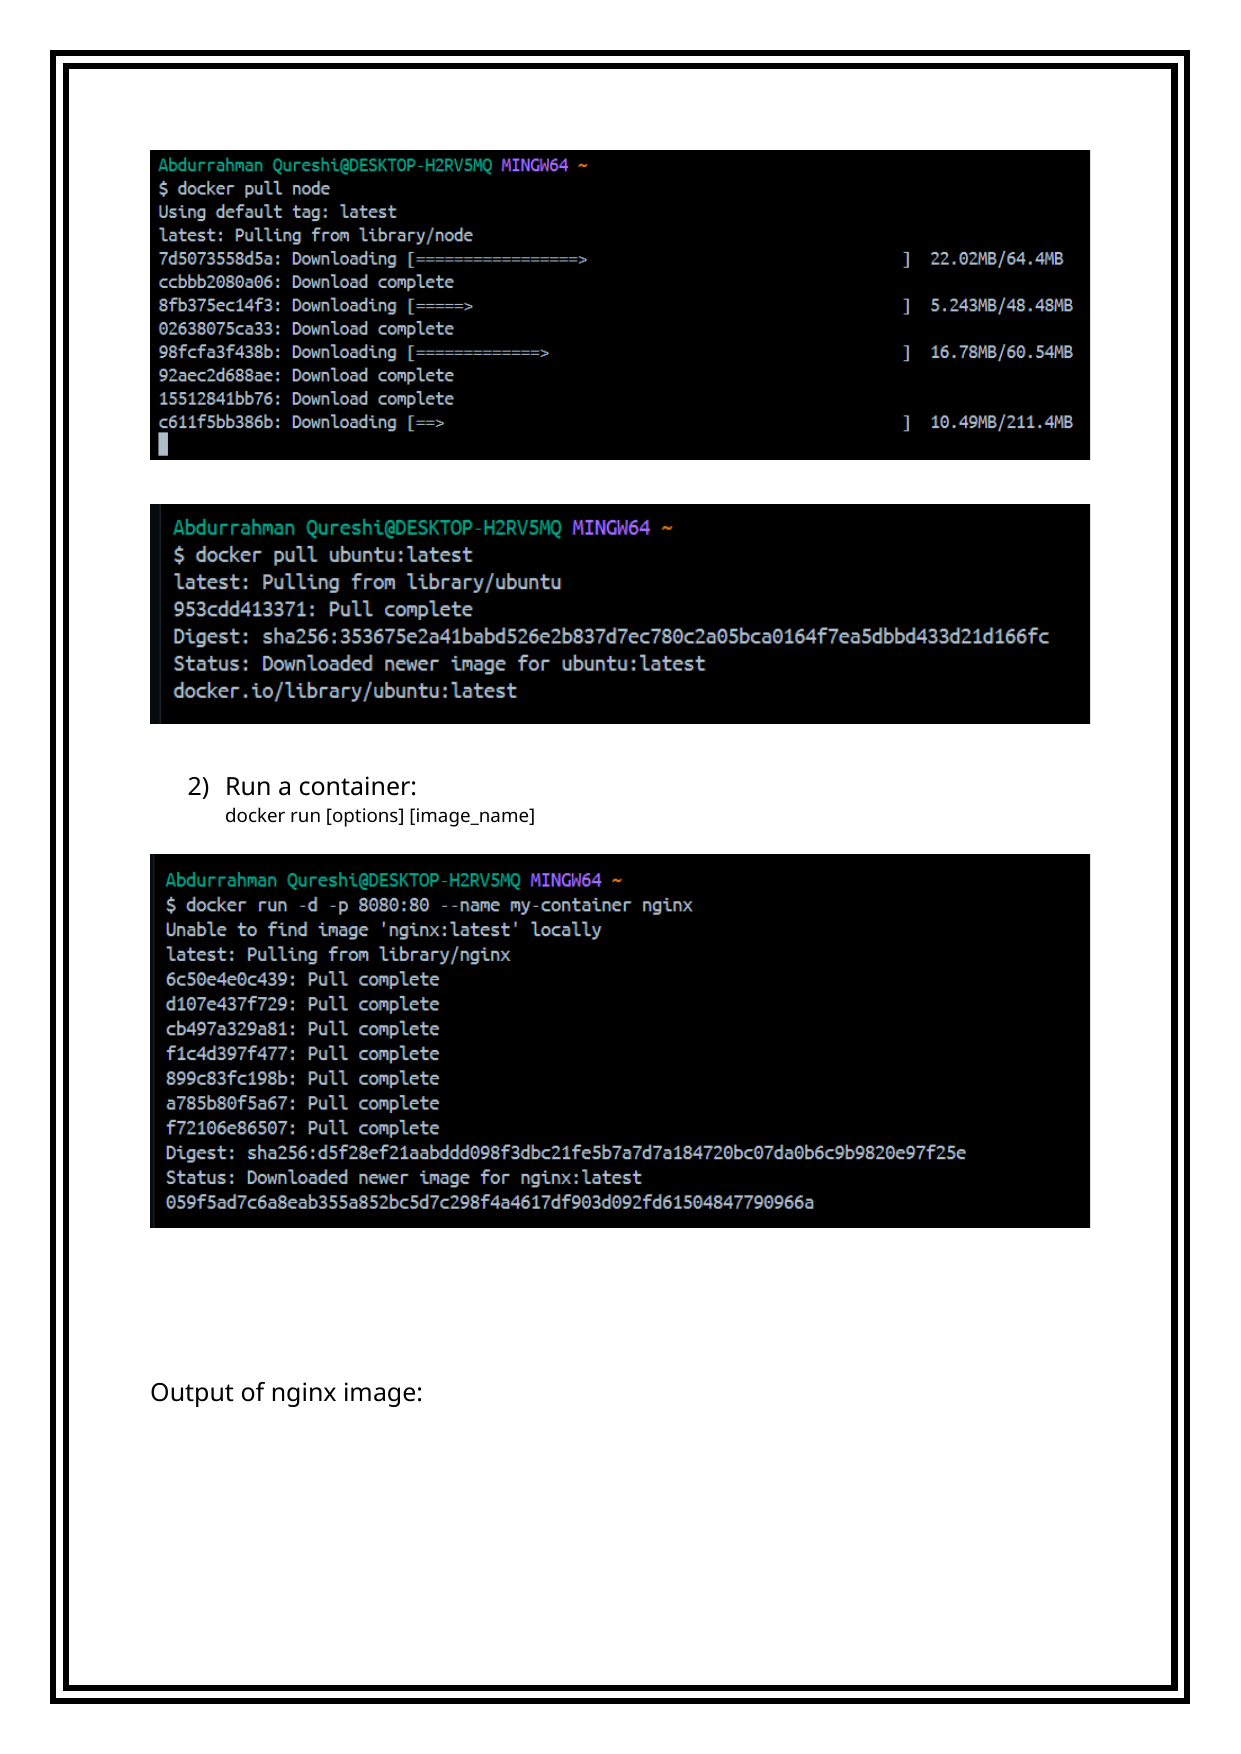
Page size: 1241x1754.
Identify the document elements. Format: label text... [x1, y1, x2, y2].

picture [150, 854, 1091, 1228]
list Run a container: [187, 768, 1090, 802]
picture [150, 150, 1091, 460]
text docker run [options] [image_name] [150, 802, 1090, 828]
picture [150, 504, 1091, 724]
text Output of nginx image: [150, 1375, 1090, 1409]
